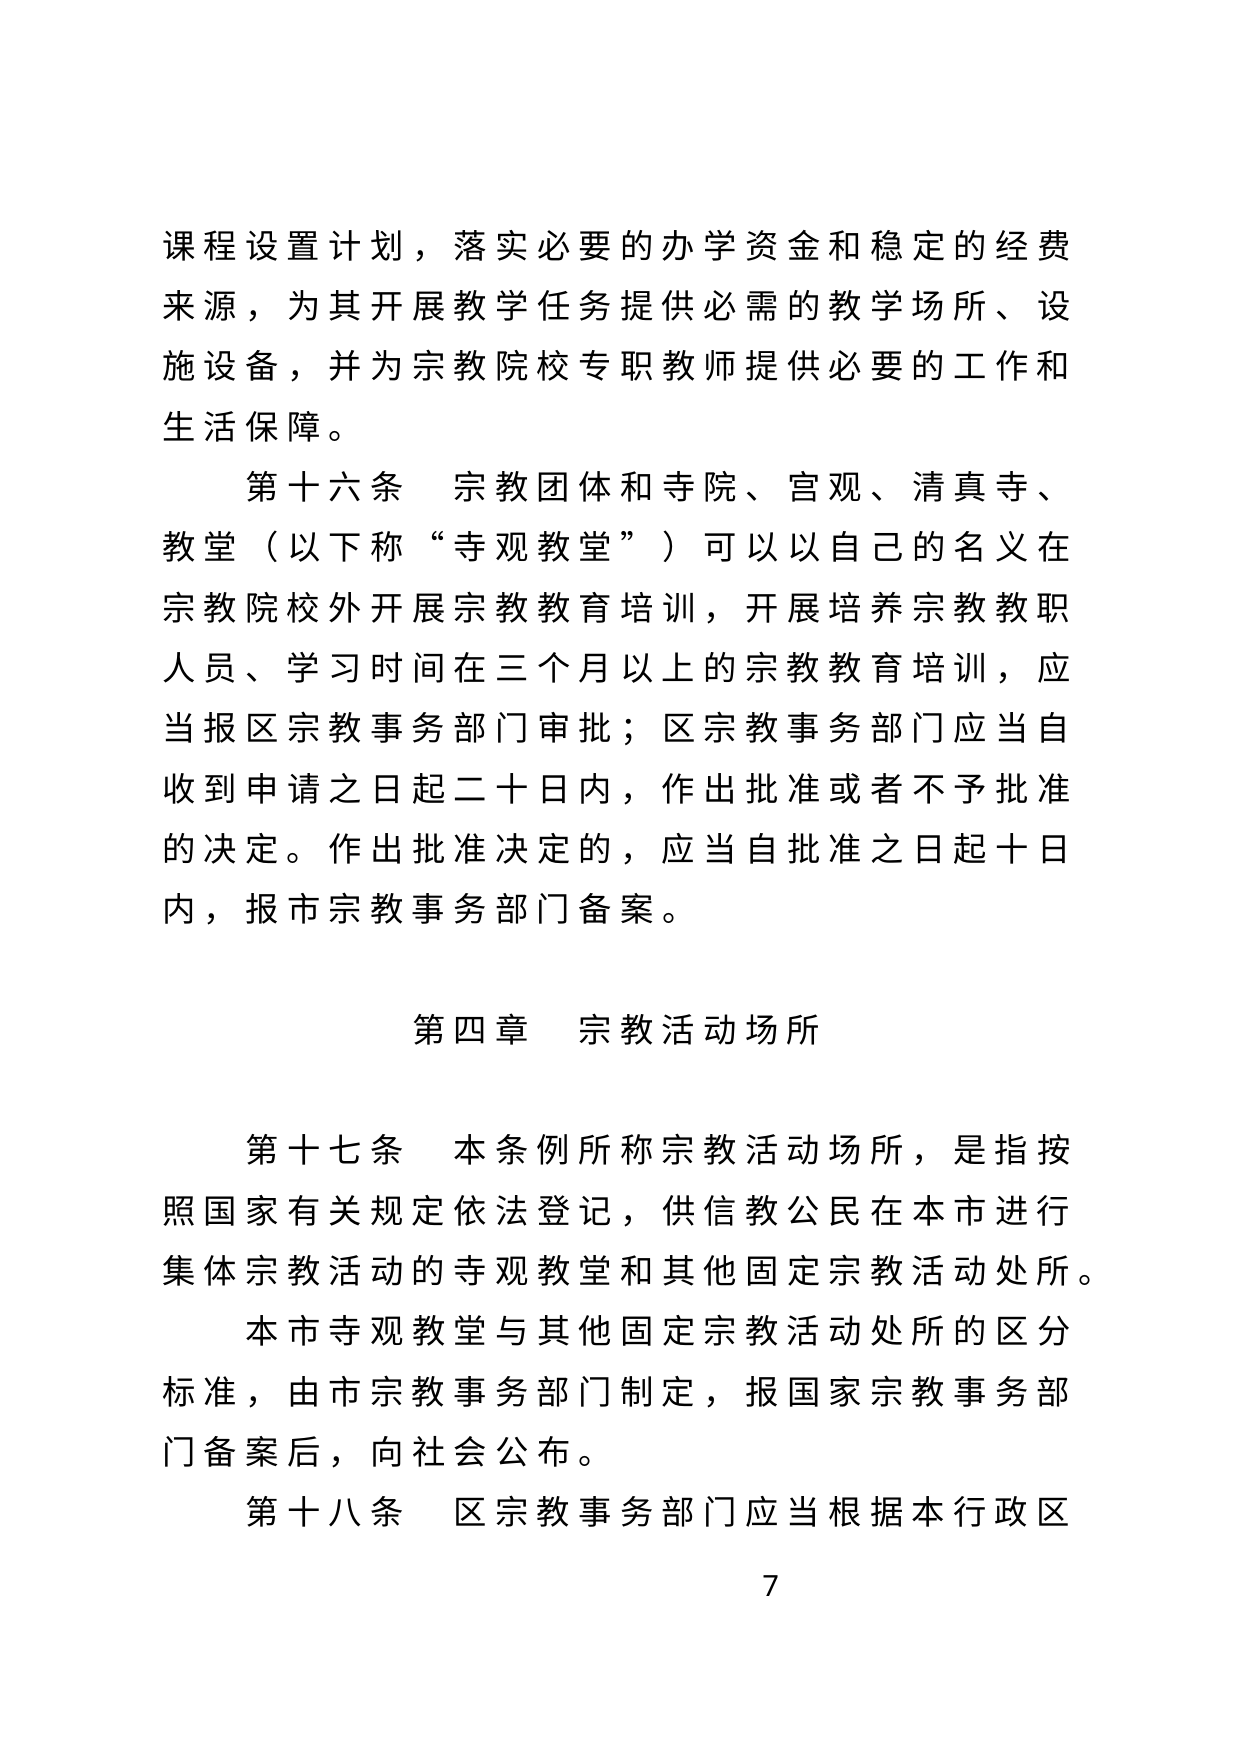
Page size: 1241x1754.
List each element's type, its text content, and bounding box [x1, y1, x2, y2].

text 本市寺观教堂与其他固定宗教活动处所的区分标准，由市宗教事务部门制定，报国家宗教事务部门备案后，向社会公布。 [162, 1299, 1078, 1480]
text 第十六条 宗教团体和寺院、宫观、清真寺、教堂（以下称“寺观教堂”）可以以自己的名义在宗教院校外开展宗教教育培训，开展培养宗教教职人员、学习时间在三个月以上的宗教教育培训，应当报区宗教事务部门审批；区宗教事务部门应当自收到申请之日起二十日内，作出批准或者不予批准的决定。作出批准决定的，应当自批准之日起十日内，报市宗教事务部门备案。 [162, 455, 1078, 937]
text 第四章 宗教活动场所 [162, 998, 1078, 1058]
text 第十七条 本条例所称宗教活动场所，是指按照国家有关规定依法登记，供信教公民在本市进行集体宗教活动的寺观教堂和其他固定宗教活动处所。 [162, 1118, 1078, 1299]
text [162, 1480, 1078, 1540]
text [162, 213, 1078, 455]
